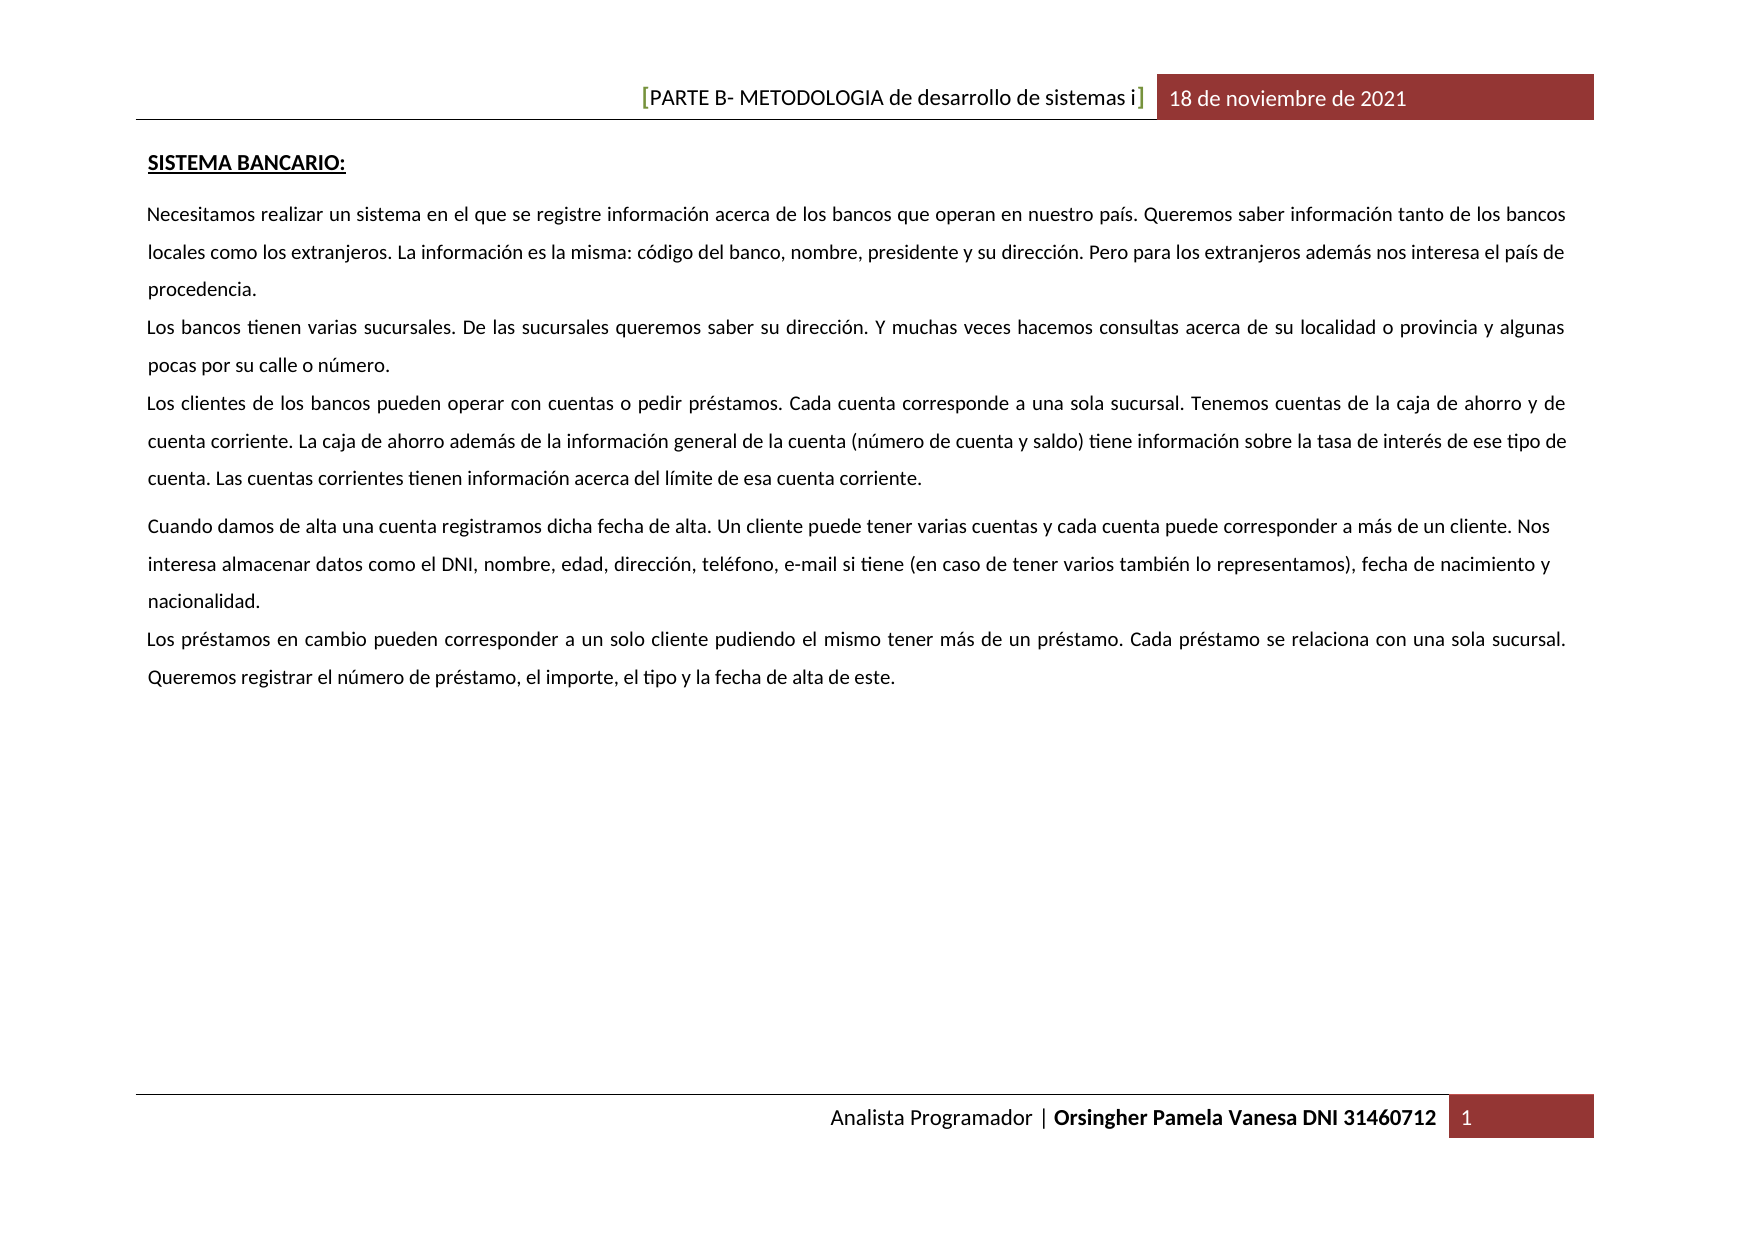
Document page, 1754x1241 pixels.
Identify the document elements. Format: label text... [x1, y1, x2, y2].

text Los bancos tienen varias sucursales. De las sucursales queremos saber su dirección. Y muchas veces hacemos consultas acerca de su localidad o provincia y algunas pocas por su calle o número. [147, 314, 1569, 378]
text Cuando damos de alta una cuenta registramos dicha fecha de alta. Un cliente puede tener varias cuentas y cada cuenta puede corresponder a más de un cliente. Nos interesa almacenar datos como el DNI, nombre, edad, dirección, teléfono, e-mail si tiene (en caso de tener varios también lo representamos), fecha de nacimiento y nacionalidad. [148, 513, 1554, 614]
text Necesitamos realizar un sistema en el que se registre información acerca de los bancos que operan en nuestro país. Queremos saber información tanto de los bancos locales como los extranjeros. La información es la misma: código del banco, nombre, presidente y su dirección. Pero para los extranjeros además nos interesa el país de procedencia. [147, 201, 1569, 302]
text Los clientes de los bancos pueden operar con cuentas o pedir préstamos. Cada cuenta corresponde a una sola sucursal. Tenemos cuentas de la caja de ahorro y de cuenta corriente. La caja de ahorro además de la información general de la cuenta (número de cuenta y saldo) tiene información sobre la tasa de interés de ese tipo de cuenta. Las cuentas corrientes tienen información acerca del límite de esa cuenta corriente. [147, 390, 1569, 491]
text SISTEMA BANCARIO: [148, 148, 1606, 176]
text Los préstamos en cambio pueden corresponder a un solo cliente pudiendo el mismo tener más de un préstamo. Cada préstamo se relaciona con una sola sucursal. Queremos registrar el número de préstamo, el importe, el tipo y la fecha de alta de este. [147, 627, 1569, 689]
